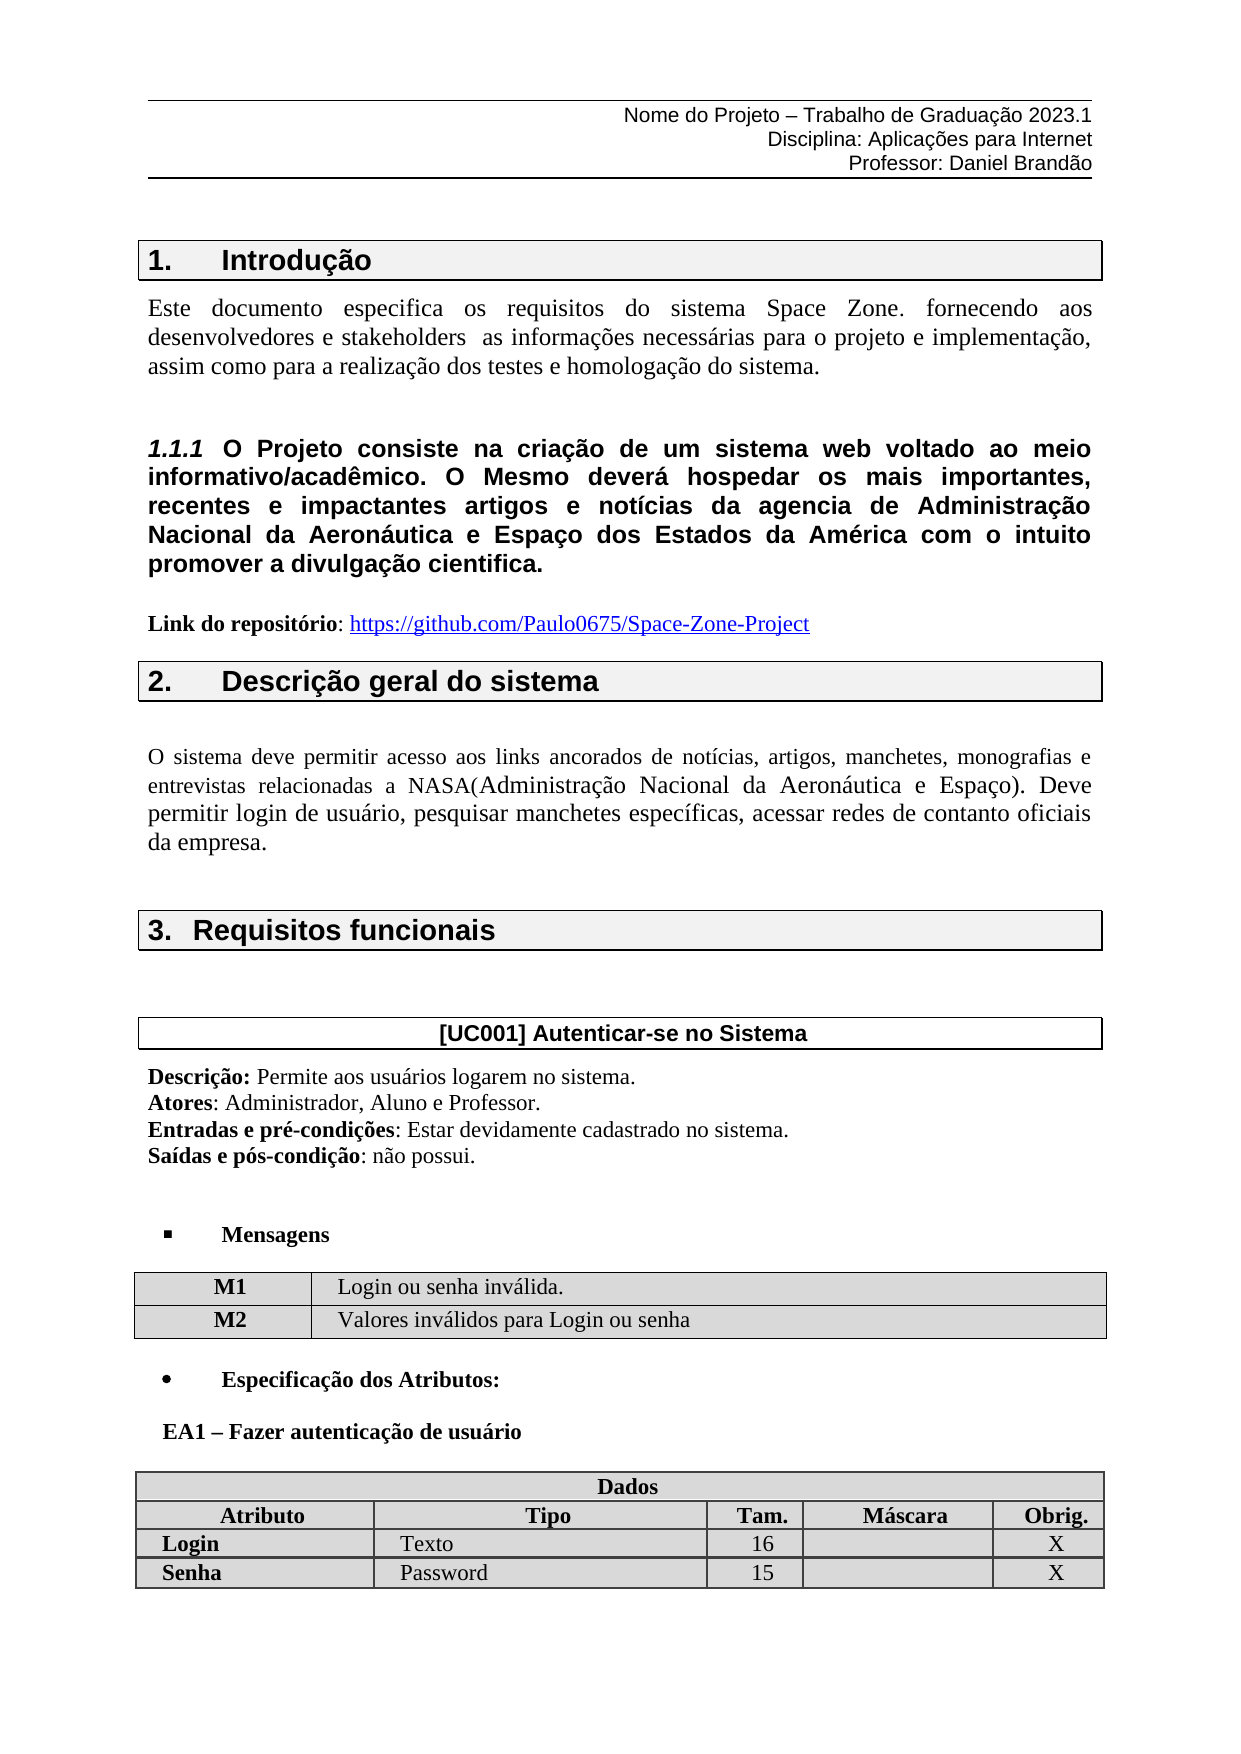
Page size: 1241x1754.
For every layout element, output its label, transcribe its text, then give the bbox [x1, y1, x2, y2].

text Link do repositório: https://github.com/Paulo0675/Space-Zone-Project [148, 610, 1092, 636]
table_cell 16 [708, 1530, 802, 1556]
subtitle Descrição geral do sistema [139, 662, 1101, 700]
table_header Login ou senha inválida. [312, 1273, 1106, 1305]
table_cell X [994, 1530, 1103, 1556]
table_cell [804, 1559, 992, 1587]
text Atores: Administrador, Aluno e Professor. [148, 1089, 1092, 1116]
subtitle O Projeto consiste na criação de um sistema web voltado ao meio informativo/acadêmico. O Mesmo deverá hospedar os mais importantes, recentes e impactantes artigos e notícias da agencia de Administração Nacional da Aeronáutica e Espaço dos Estados da América com o intuito promover a divulgação cientifica. [148, 433, 1092, 577]
text [UC001] Autenticar-se no Sistema [139, 1018, 1101, 1048]
text EA1 – Fazer autenticação de usuário [162, 1418, 1078, 1445]
table_cell Máscara [804, 1502, 992, 1528]
table_cell Senha [137, 1559, 373, 1587]
table_cell Tam. [708, 1502, 802, 1528]
subtitle Introdução [139, 241, 1101, 279]
table_cell Login [137, 1530, 373, 1556]
subtitle Requisitos funcionais [139, 911, 1101, 949]
table_cell 15 [708, 1559, 802, 1587]
list Especificação dos Atributos: [162, 1366, 1078, 1392]
text O sistema deve permitir acesso aos links ancorados de notícias, artigos, manchetes, monografias e entrevistas relacionadas a NASA(Administração Nacional da Aeronáutica e Espaço). Deve permitir login de usuário, pesquisar manchetes específicas, acessar redes de contanto oficiais da empresa. [148, 743, 1092, 856]
table_cell X [994, 1559, 1103, 1587]
table_cell Texto [375, 1530, 706, 1556]
table_cell Valores inválidos para Login ou senha [312, 1306, 1106, 1338]
text Saídas e pós-condição: não possui. [148, 1142, 1092, 1168]
text Descrição: Permite aos usuários logarem no sistema. [148, 1063, 1092, 1089]
text Entradas e pré-condições: Estar devidamente cadastrado no sistema. [148, 1116, 1092, 1142]
table_cell M2 [135, 1306, 311, 1338]
table_cell Obrig. [994, 1502, 1103, 1528]
table_cell Tipo [375, 1502, 706, 1528]
table_cell Password [375, 1559, 706, 1587]
table_header Dados [137, 1473, 1103, 1499]
list Mensagens [162, 1221, 1092, 1247]
table_cell Atributo [137, 1502, 373, 1528]
text Este documento especifica os requisitos do sistema Space Zone. fornecendo aos desenvolvedores e stakeholders as informações necessárias para o projeto e implementação, assim como para a realização dos testes e homologação do sistema. [148, 293, 1092, 380]
table_header M1 [135, 1273, 311, 1305]
table_cell [804, 1530, 992, 1556]
